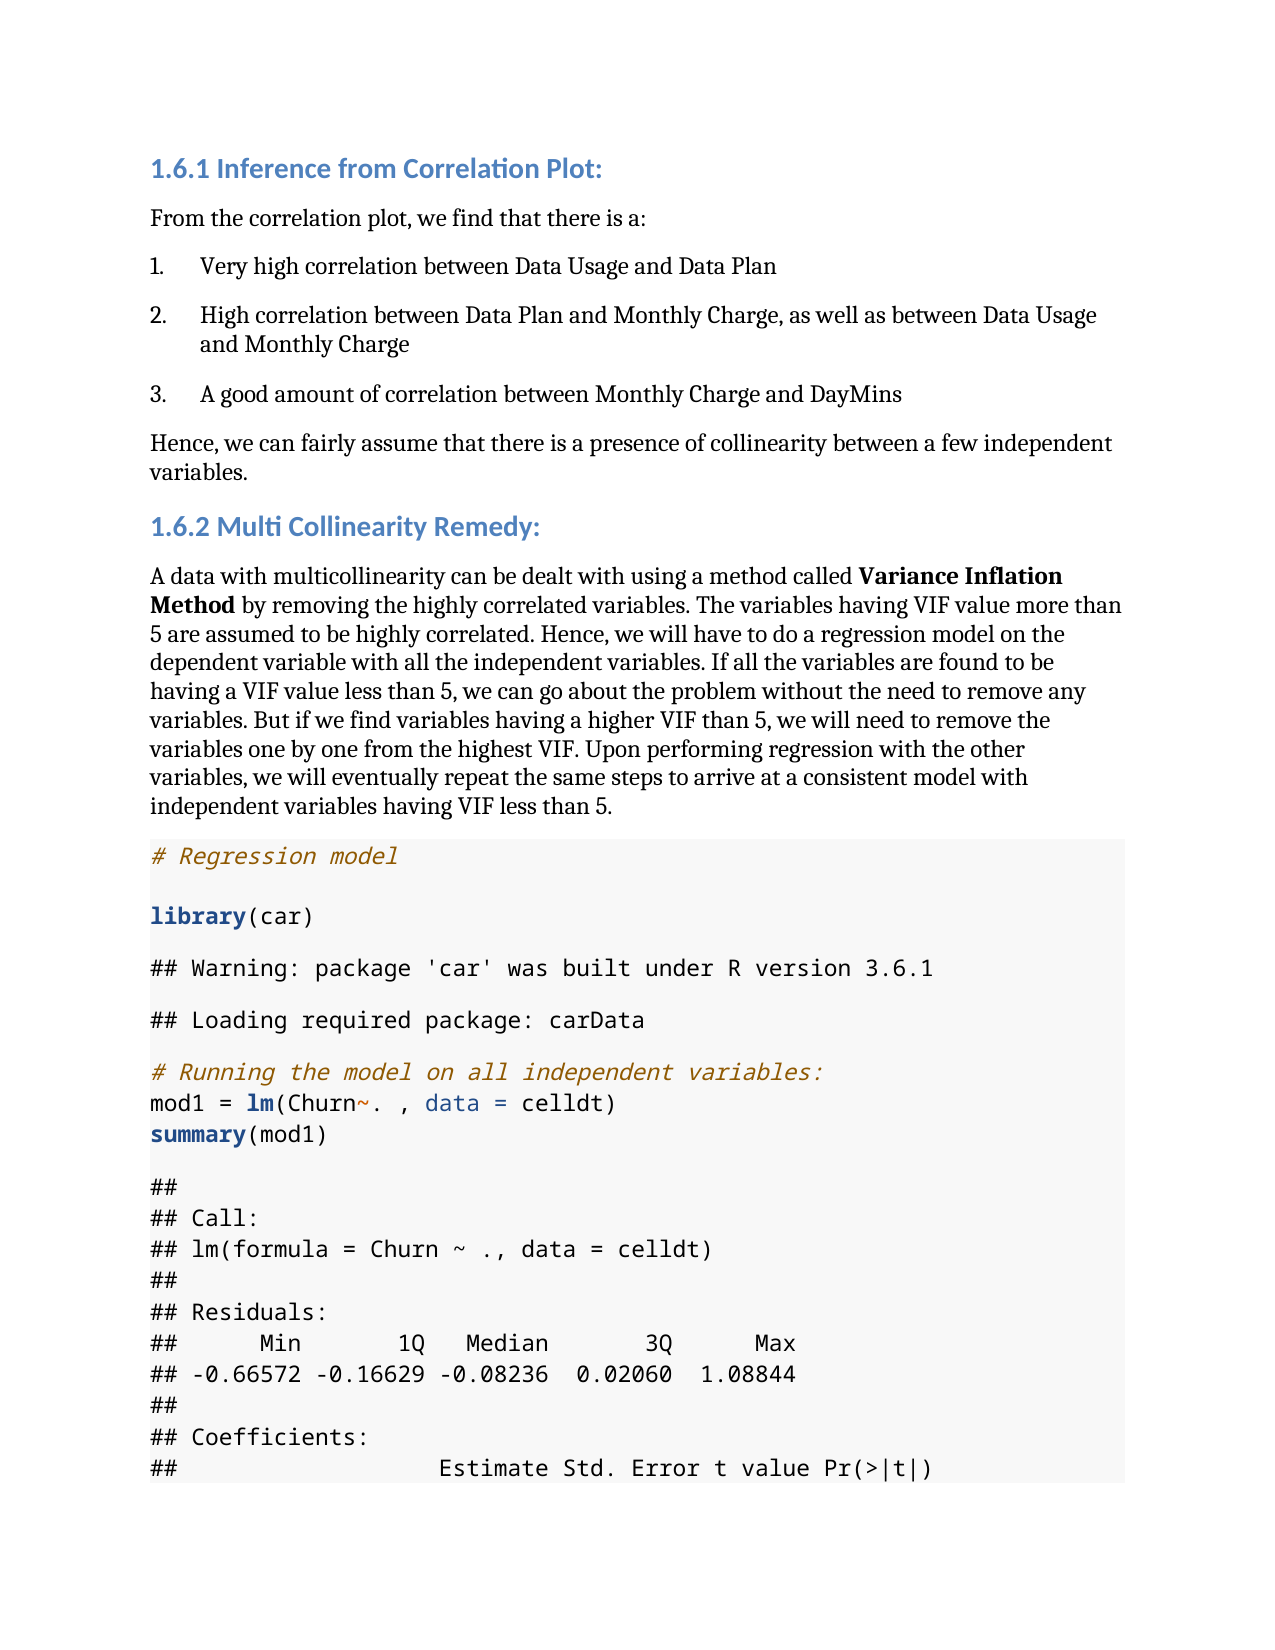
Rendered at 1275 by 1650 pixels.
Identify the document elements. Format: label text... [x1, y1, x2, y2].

text # Running the model on all independent variables: mod1 = lm(Churn~. , data = celldt) summary(mod1) [329, 1056, 1125, 1149]
list A good amount of correlation between Monthly Charge and DayMins [150, 380, 1125, 408]
text From the correlation plot, we find that there is a: [150, 204, 1125, 233]
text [150, 1170, 1125, 1483]
text ## Warning: package 'car' was built under R version 3.6.1 [150, 952, 1125, 983]
text A data with multicollinearity can be dealt with using a method called Variance Inflation Method by removing the highly correlated variables. The variables having VIF value more than 5 are assumed to be highly correlated. Hence, we will have to do a regression model on the dependent variable with all the independent variables. If all the variables are found to be having a VIF value less than 5, we can go about the problem without the need to remove any variables. But if we find variables having a higher VIF than 5, we will need to remove the variables one by one from the highest VIF. Upon performing regression with the other variables, we will eventually repeat the same steps to arrive at a consistent model with independent variables having VIF less than 5. [150, 562, 1125, 821]
list Very high correlation between Data Usage and Data Plan [150, 252, 1125, 281]
subtitle 1.6.2 Multi Collinearity Remedy: [150, 508, 1125, 543]
subtitle 1.6.1 Inference from Correlation Plot: [150, 150, 1125, 186]
text Hence, we can fairly assume that there is a presence of collinearity between a few independent variables. [150, 429, 1125, 487]
text # Regression model library(car) [150, 839, 1125, 931]
list High correlation between Data Plan and Monthly Charge, as well as between Data Usage and Monthly Charge [150, 301, 1125, 359]
text ## Loading required package: carData [150, 1004, 1125, 1035]
